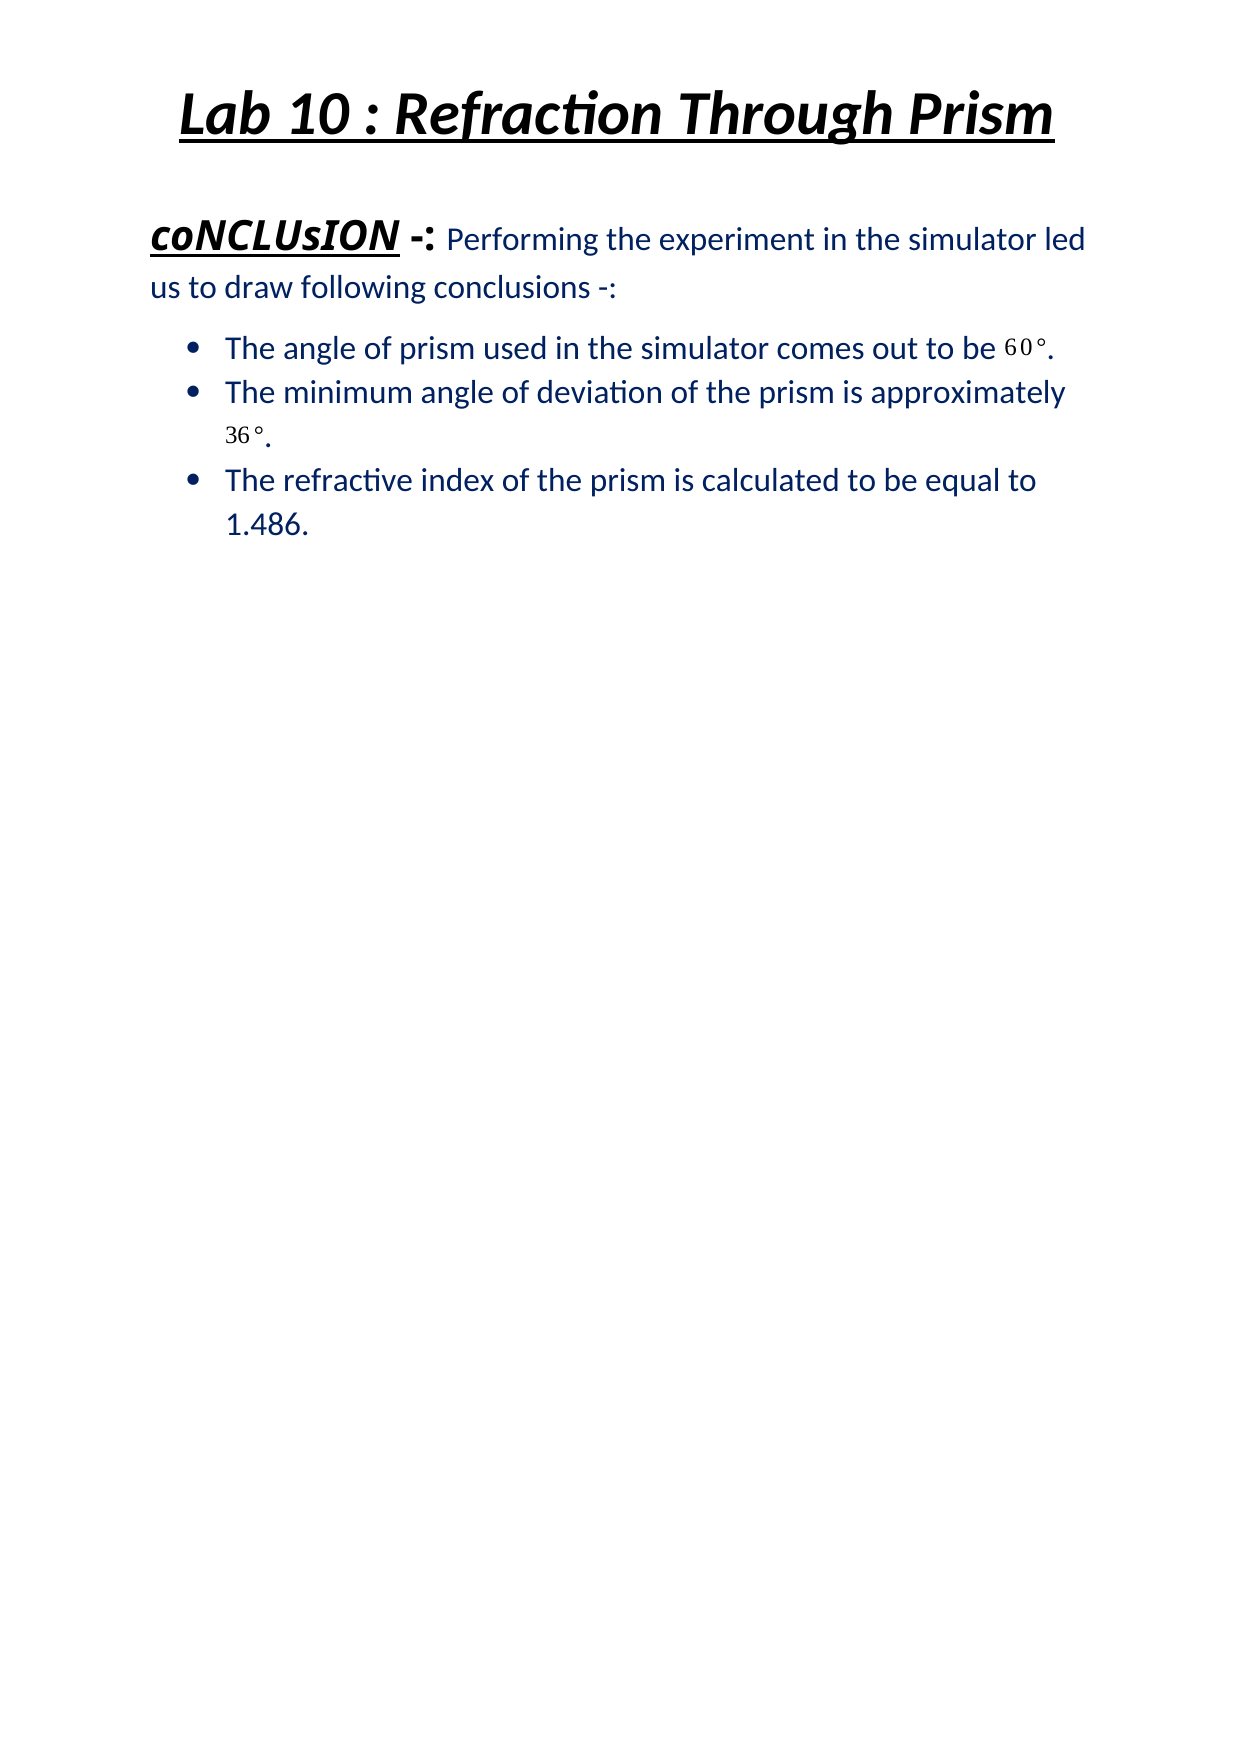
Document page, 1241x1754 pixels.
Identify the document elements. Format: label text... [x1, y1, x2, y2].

list The refractive index of the prism is calculated to be equal to 1.486. [187, 459, 1090, 543]
text coNCLUsION -: Performing the experiment in the simulator led us to draw following conclusions -: [150, 206, 1090, 307]
list The angle of prism used in the simulator comes out to be . [187, 327, 1090, 367]
list The minimum angle of deviation of the prism is approximately . [187, 371, 1090, 455]
